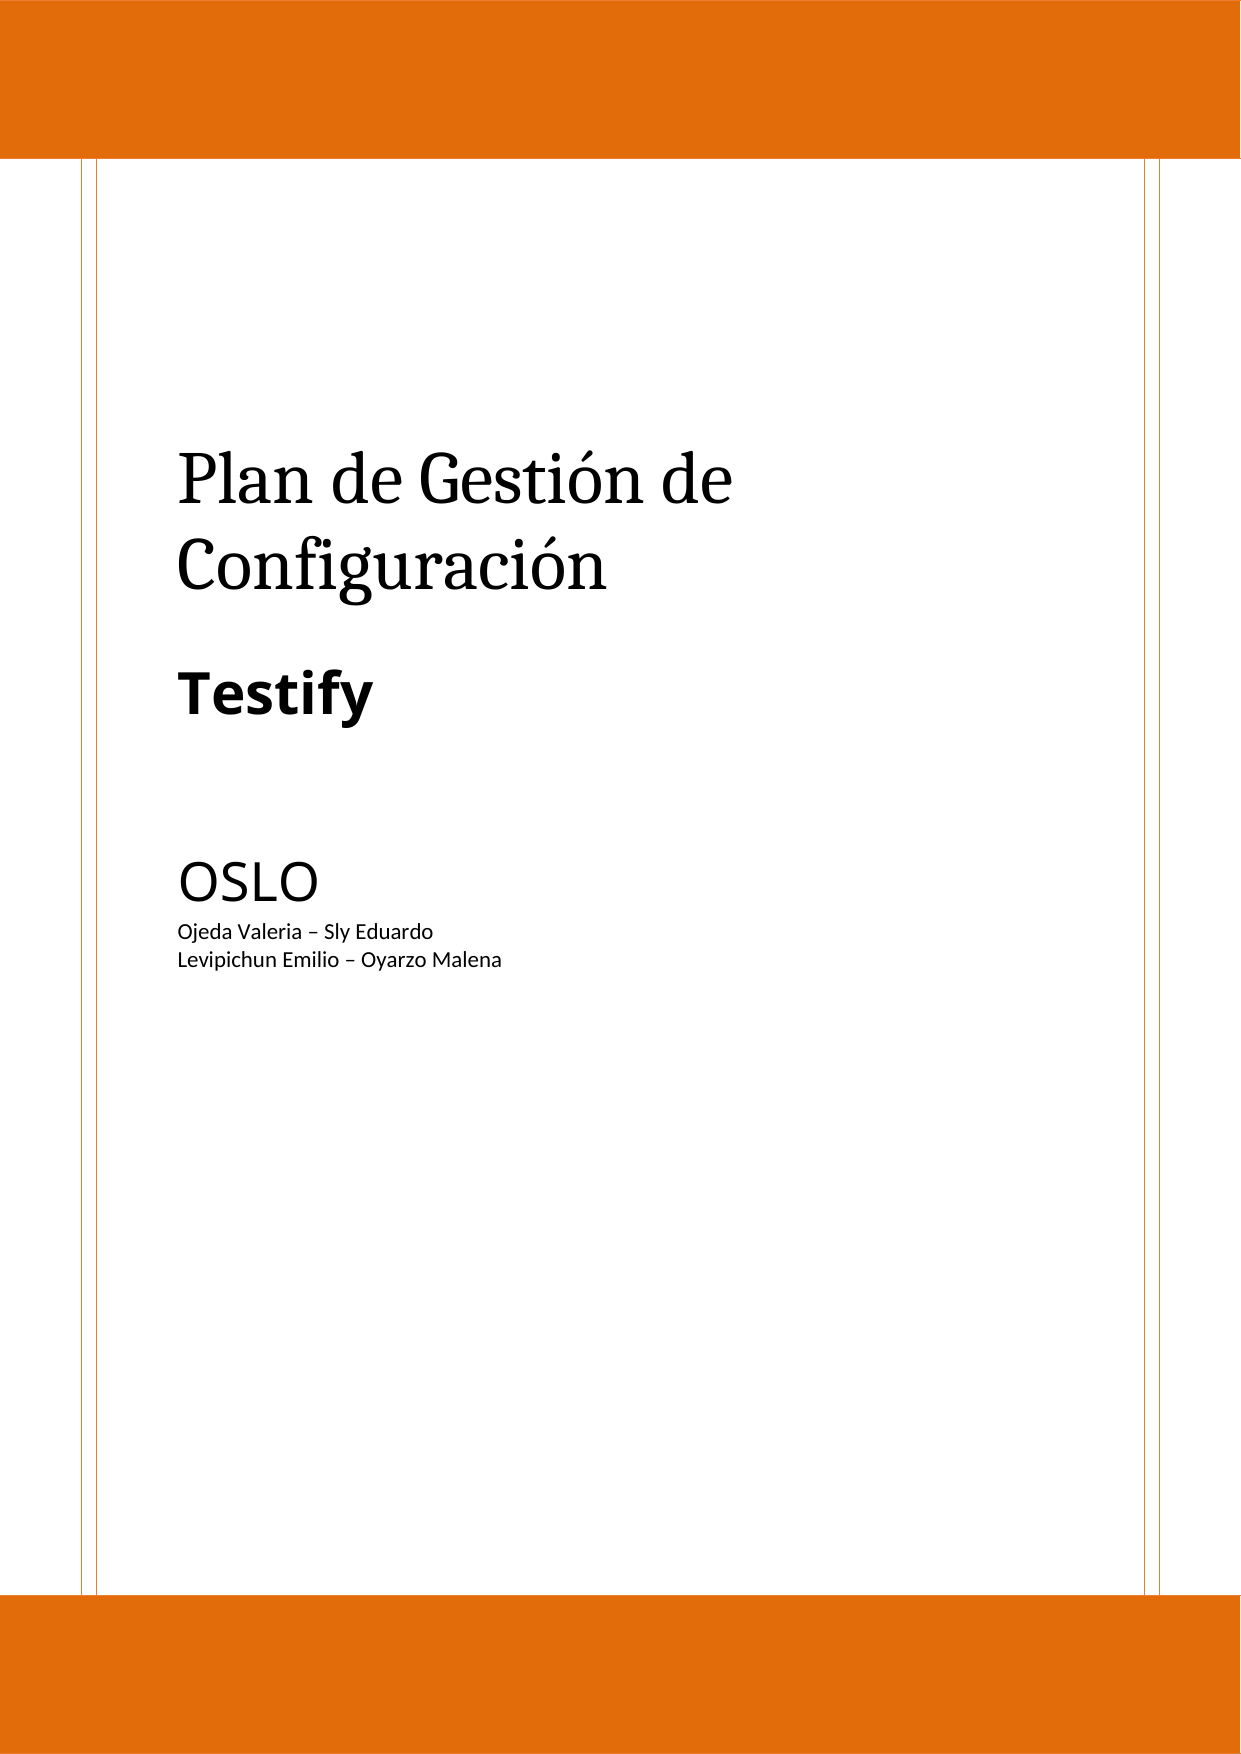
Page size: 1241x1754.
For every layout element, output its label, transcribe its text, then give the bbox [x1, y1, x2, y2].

text Testify [177, 652, 1063, 731]
text Ojeda Valeria – Sly Eduardo [177, 917, 1063, 945]
text Plan de Gestión de Configuración [177, 436, 1063, 608]
text OSLO [177, 843, 1063, 917]
text Levipichun Emilio – Oyarzo Malena [177, 945, 1063, 973]
